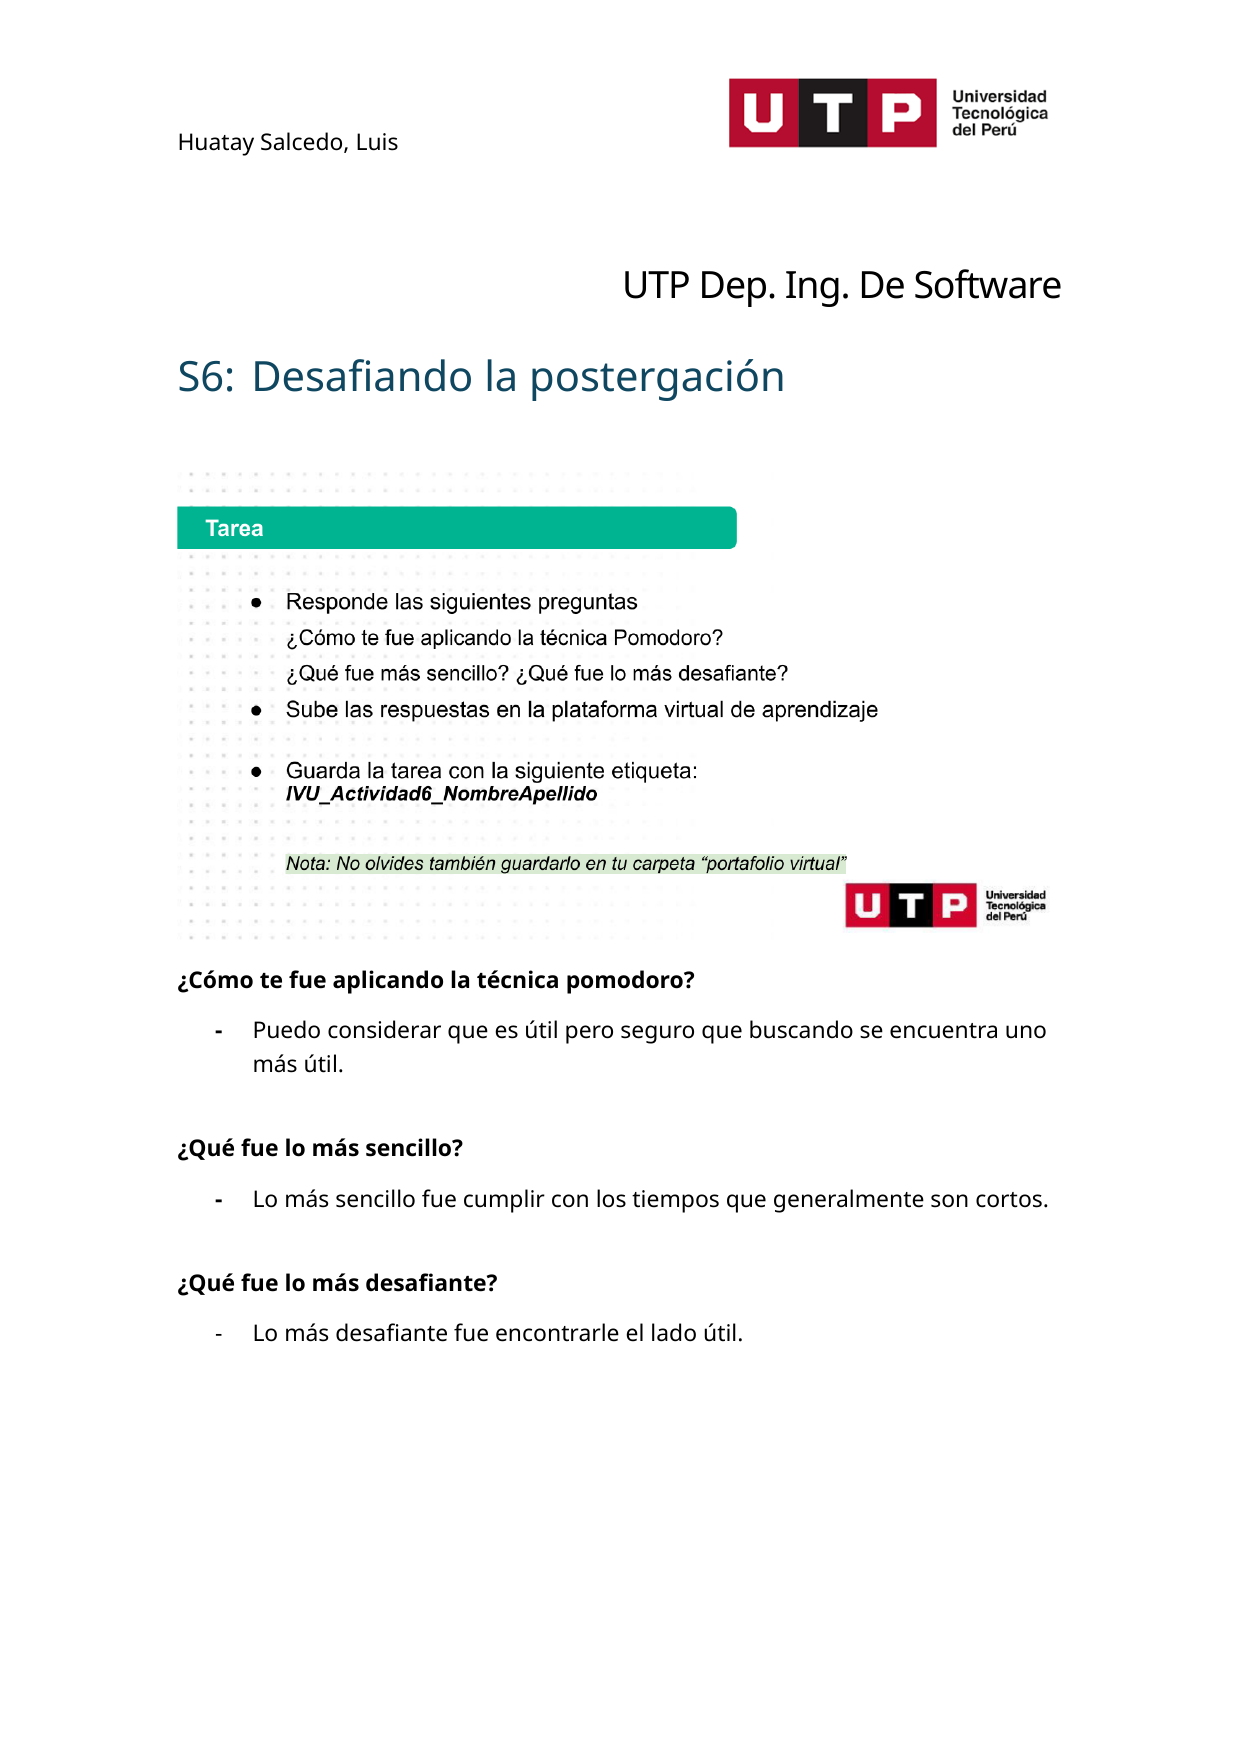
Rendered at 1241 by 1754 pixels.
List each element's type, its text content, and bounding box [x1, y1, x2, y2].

text ¿Qué fue lo más sencillo? [177, 1132, 1063, 1163]
picture [705, 73, 1063, 150]
title UTP Dep. Ing. De Software [177, 259, 1063, 310]
list Lo más desafiante fue encontrarle el lado útil. [215, 1317, 1063, 1348]
list Lo más sencillo fue cumplir con los tiempos que generalmente son cortos. [215, 1183, 1063, 1214]
picture [177, 467, 1063, 945]
subtitle S6: Desafiando la postergación [177, 347, 1063, 404]
list Puedo considerar que es útil pero seguro que buscando se encuentra uno más útil. [215, 1014, 1063, 1079]
text ¿Cómo te fue aplicando la técnica pomodoro? [177, 964, 1063, 995]
text ¿Qué fue lo más desafiante? [177, 1267, 1063, 1298]
